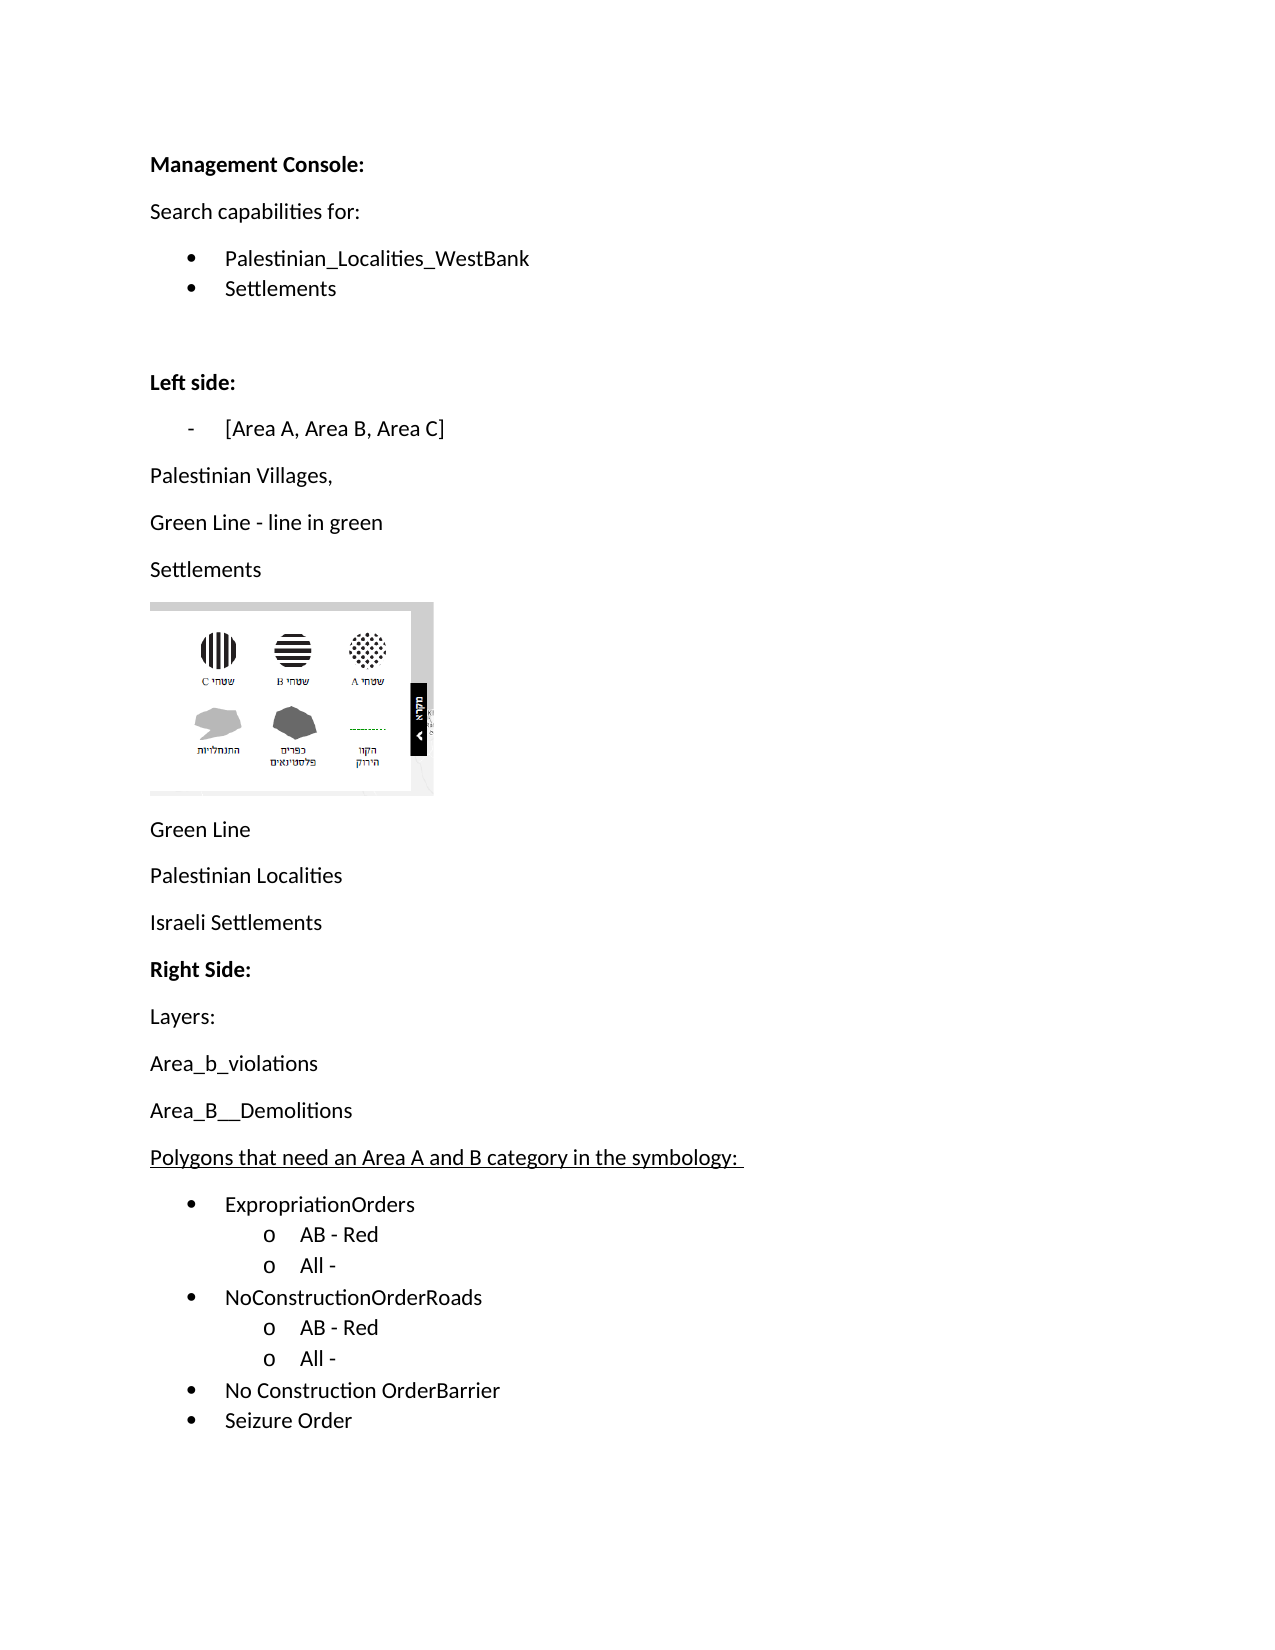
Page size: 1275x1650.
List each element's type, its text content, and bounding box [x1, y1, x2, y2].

list No Construction OrderBarrier [187, 1376, 1125, 1404]
text Green Line - line in green [150, 508, 1125, 536]
text Area_b_violations [150, 1049, 1125, 1077]
text Layers: [150, 1002, 1125, 1030]
text Polygons that need an Area A and B category in the symbology: [150, 1143, 1125, 1171]
list Settlements [187, 274, 1125, 302]
list AB - Red [262, 1313, 1125, 1342]
list Seizure Order [187, 1406, 1125, 1434]
text Left side: [150, 368, 1125, 396]
list All - [262, 1344, 1125, 1374]
text Management Console: [150, 150, 1125, 178]
list Palestinian_Localities_WestBank [187, 244, 1125, 272]
text Search capabilities for: [150, 197, 1125, 225]
picture [150, 602, 434, 796]
list AB - Red [262, 1220, 1125, 1249]
text Green Line [150, 815, 1125, 843]
text Right Side: [150, 955, 1125, 983]
list ExpropriationOrders [187, 1190, 1125, 1218]
list [Area A, Area B, Area C] [187, 414, 1125, 443]
text Palestinian Localities [150, 862, 1125, 890]
text Settlements [150, 555, 1125, 583]
list All - [262, 1251, 1125, 1281]
text Israeli Settlements [150, 908, 1125, 937]
text Palestinian Villages, [150, 461, 1125, 489]
list NoConstructionOrderRoads [187, 1283, 1125, 1311]
text Area_B__Demolitions [150, 1096, 1125, 1124]
